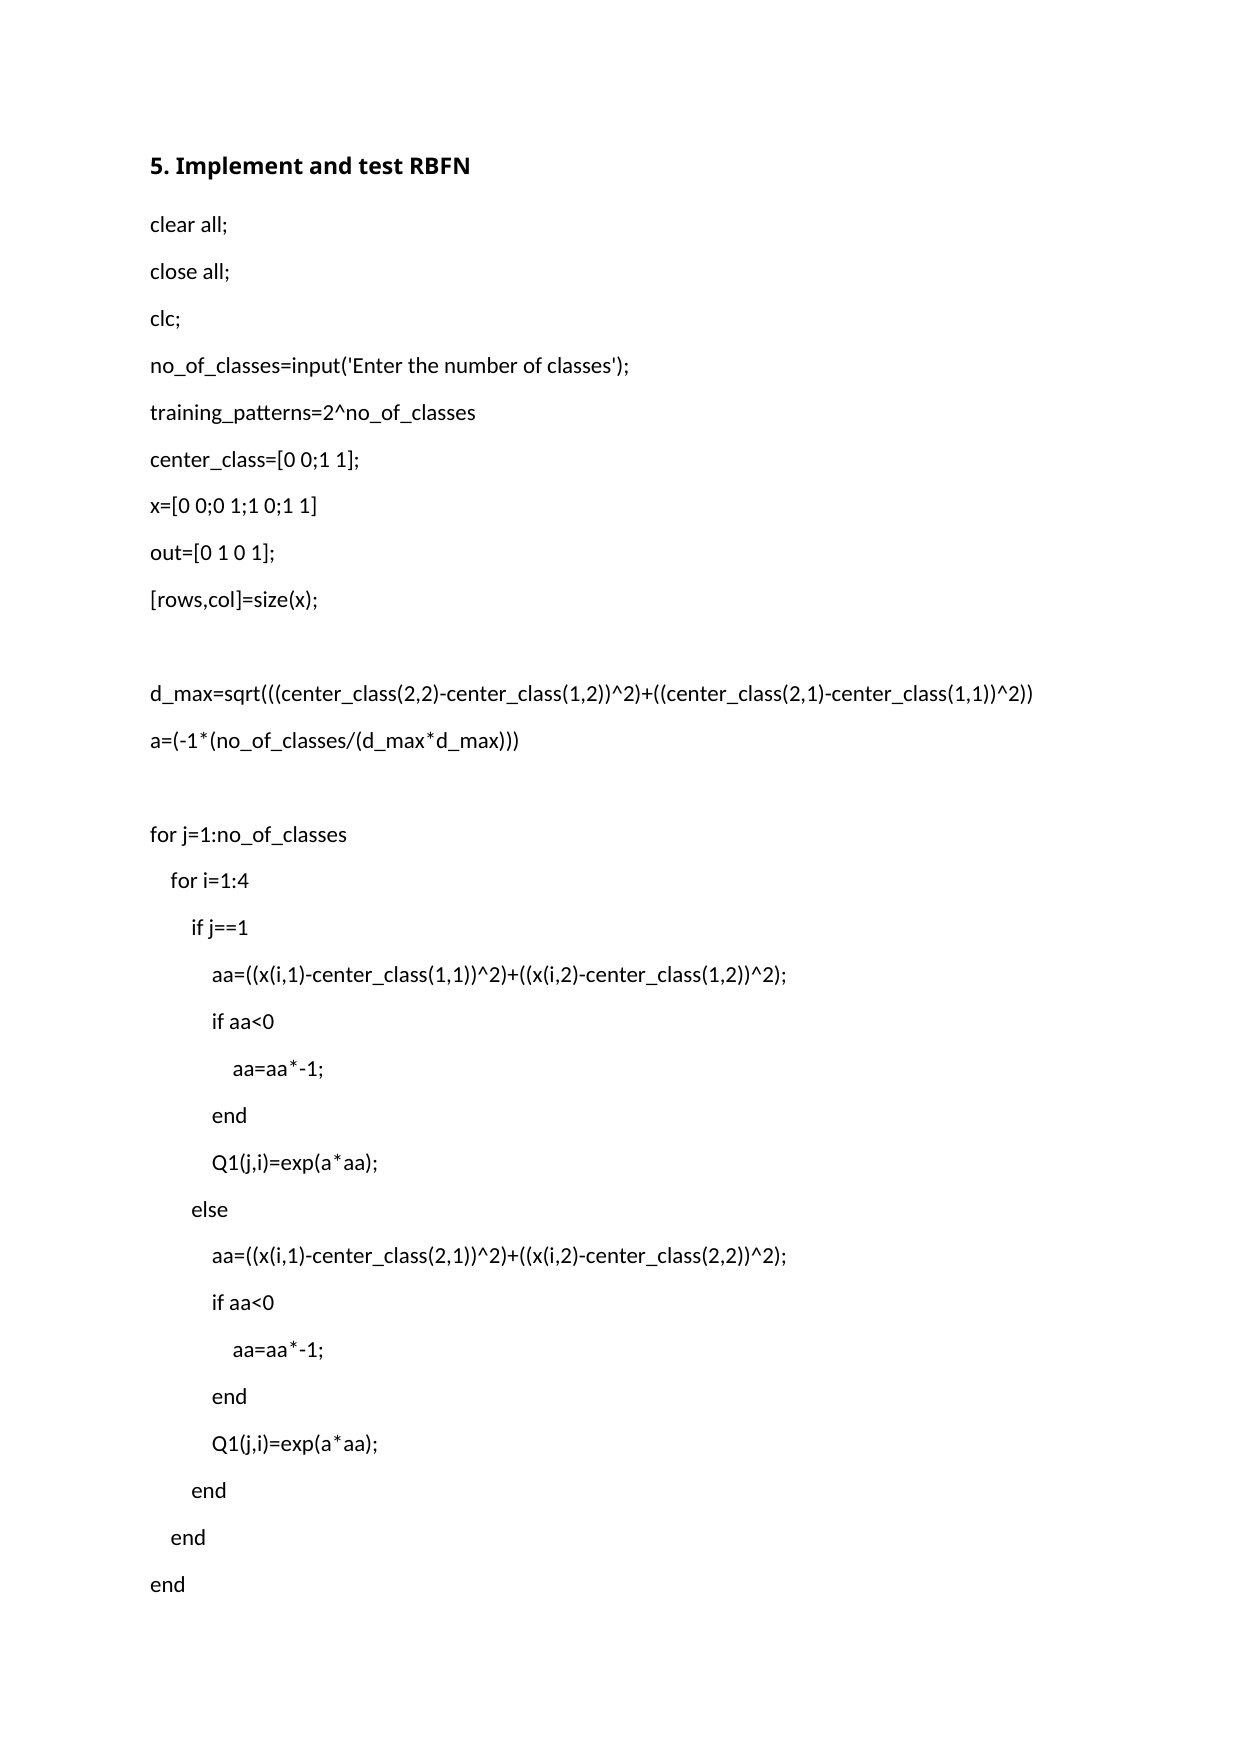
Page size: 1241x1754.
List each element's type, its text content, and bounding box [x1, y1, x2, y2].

text end [150, 1382, 1090, 1410]
subtitle 5. Implement and test RBFN [150, 150, 1090, 181]
text [rows,col]=size(x); [150, 585, 1090, 613]
text a=(-1*(no_of_classes/(d_max*d_max))) [150, 726, 1090, 754]
text end [150, 1523, 1090, 1551]
text close all; [150, 257, 1090, 285]
text end [150, 1101, 1090, 1129]
text clear all; [150, 210, 1090, 238]
text aa=((x(i,1)-center_class(2,1))^2)+((x(i,2)-center_class(2,2))^2); [150, 1242, 1090, 1270]
text else [150, 1195, 1090, 1223]
text end [150, 1570, 1090, 1598]
text Q1(j,i)=exp(a*aa); [150, 1429, 1090, 1457]
text if aa<0 [150, 1288, 1090, 1317]
text training_patterns=2^no_of_classes [150, 398, 1090, 426]
text x=[0 0;0 1;1 0;1 1] [150, 492, 1090, 520]
text if aa<0 [150, 1007, 1090, 1035]
text for j=1:no_of_classes [150, 820, 1090, 848]
text clc; [150, 304, 1090, 332]
text for i=1:4 [150, 867, 1090, 895]
text d_max=sqrt(((center_class(2,2)-center_class(1,2))^2)+((center_class(2,1)-center_class(1,1))^2)) [150, 679, 1090, 707]
text Q1(j,i)=exp(a*aa); [150, 1148, 1090, 1176]
text aa=((x(i,1)-center_class(1,1))^2)+((x(i,2)-center_class(1,2))^2); [150, 960, 1090, 988]
text aa=aa*-1; [150, 1054, 1090, 1082]
text center_class=[0 0;1 1]; [150, 445, 1090, 473]
text out=[0 1 0 1]; [150, 538, 1090, 567]
text no_of_classes=input('Enter the number of classes'); [150, 351, 1090, 379]
text aa=aa*-1; [150, 1335, 1090, 1363]
text if j==1 [150, 913, 1090, 942]
text end [150, 1476, 1090, 1504]
